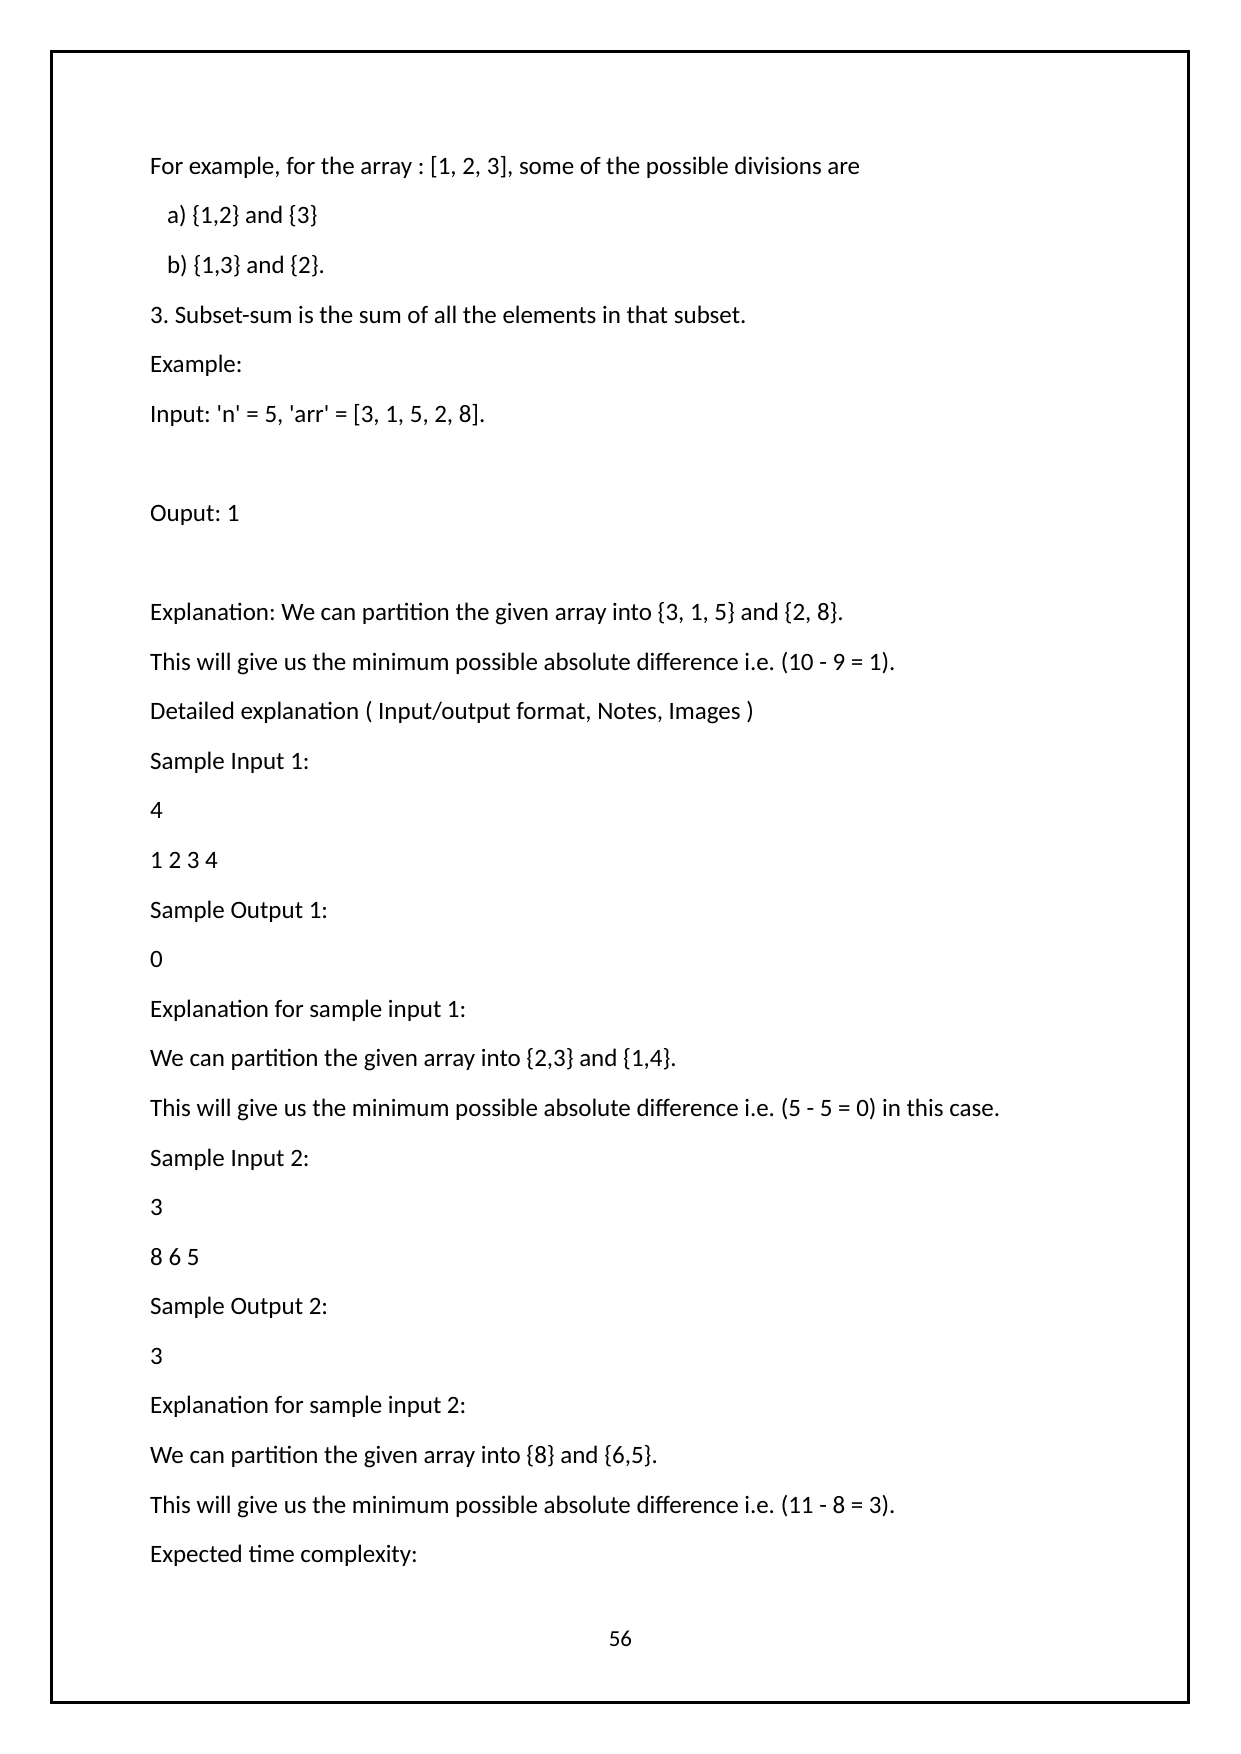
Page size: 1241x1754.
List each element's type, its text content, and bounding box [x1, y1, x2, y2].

text Ouput: 1 [150, 497, 1090, 528]
text 3. Subset-sum is the sum of all the elements in that subset. [150, 299, 1090, 329]
text a) {1,2} and {3} [150, 199, 1090, 230]
text 1 2 3 4 [150, 844, 1090, 875]
text 3 [150, 1340, 1090, 1371]
text Sample Output 2: [150, 1290, 1090, 1321]
text Example: [150, 348, 1090, 379]
text Sample Input 2: [150, 1142, 1090, 1172]
text 0 [150, 943, 1090, 974]
text This will give us the minimum possible absolute difference i.e. (5 - 5 = 0) in this case. [150, 1092, 1090, 1123]
text Sample Input 1: [150, 745, 1090, 776]
text Input: 'n' = 5, 'arr' = [3, 1, 5, 2, 8]. [150, 398, 1090, 428]
text Sample Output 1: [150, 894, 1090, 924]
text For example, for the array : [1, 2, 3], some of the possible divisions are [150, 150, 1090, 181]
text This will give us the minimum possible absolute difference i.e. (11 - 8 = 3). [150, 1489, 1090, 1519]
text Expected time complexity: [150, 1538, 1090, 1569]
text 4 [150, 794, 1090, 825]
text Explanation for sample input 2: [150, 1389, 1090, 1420]
text We can partition the given array into {8} and {6,5}. [150, 1439, 1090, 1470]
text Detailed explanation ( Input/output format, Notes, Images ) [150, 695, 1090, 726]
text Explanation for sample input 1: [150, 993, 1090, 1023]
text We can partition the given array into {2,3} and {1,4}. [150, 1042, 1090, 1073]
text b) {1,3} and {2}. [150, 249, 1090, 280]
text Explanation: We can partition the given array into {3, 1, 5} and {2, 8}. [150, 596, 1090, 627]
text 8 6 5 [150, 1241, 1090, 1271]
text This will give us the minimum possible absolute difference i.e. (10 - 9 = 1). [150, 646, 1090, 676]
text 3 [150, 1191, 1090, 1222]
